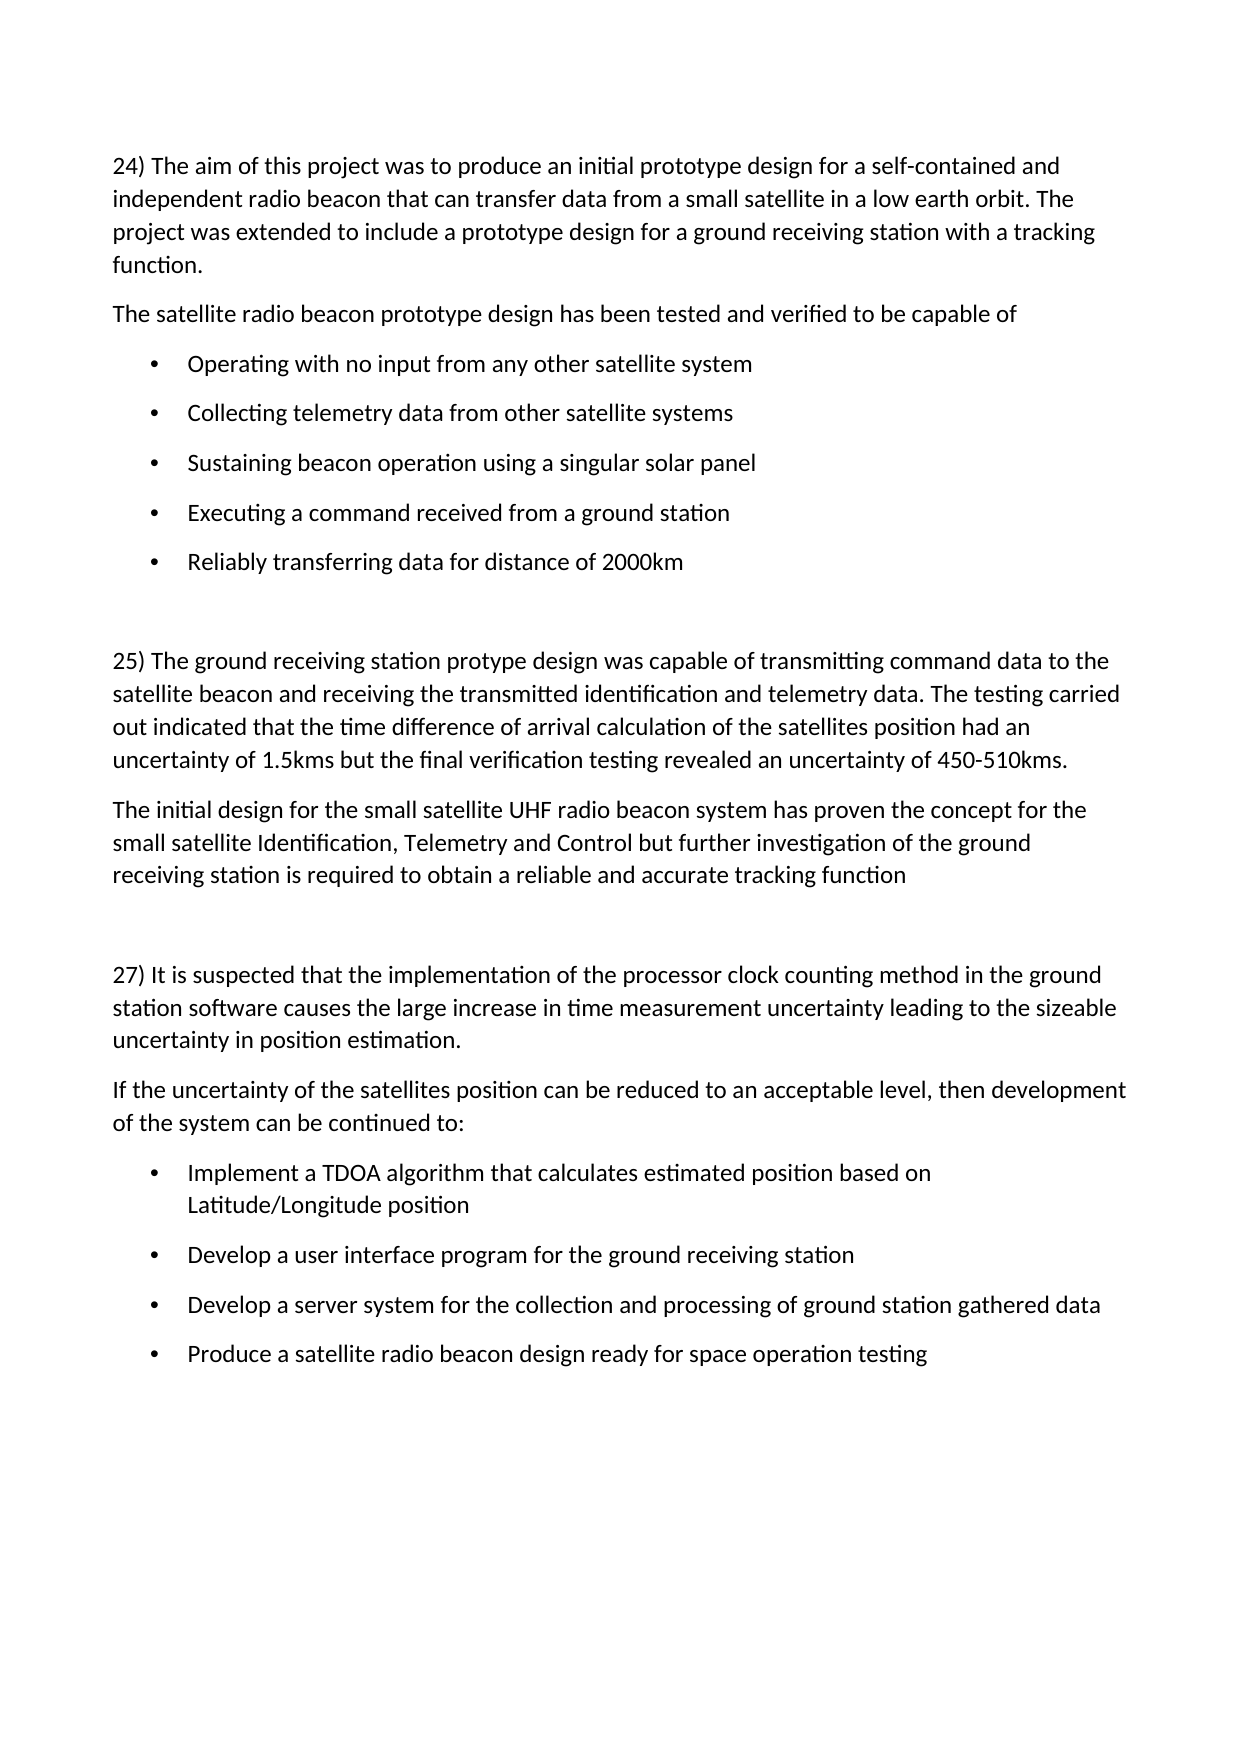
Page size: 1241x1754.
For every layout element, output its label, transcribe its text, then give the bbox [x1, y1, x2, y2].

list Reliably transferring data for distance of 2000km [150, 546, 1128, 577]
text 24) The aim of this project was to produce an initial prototype design for a self-contained and independent radio beacon that can transfer data from a small satellite in a low earth orbit. The project was extended to include a prototype design for a ground receiving station with a tracking function. [112, 150, 1128, 279]
text The initial design for the small satellite UHF radio beacon system has proven the concept for the small satellite Identification, Telemetry and Control but further investigation of the ground receiving station is required to obtain a reliable and accurate tracking function [112, 794, 1128, 890]
text The satellite radio beacon prototype design has been tested and verified to be capable of [112, 298, 1128, 329]
list Develop a server system for the collection and processing of ground station gathered data [150, 1289, 1128, 1319]
list Collecting telemetry data from other satellite systems [150, 397, 1128, 428]
text 25) The ground receiving station protype design was capable of transmitting command data to the satellite beacon and receiving the transmitted identification and telemetry data. The testing carried out indicated that the time difference of arrival calculation of the satellites position had an uncertainty of 1.5kms but the final verification testing revealed an uncertainty of 450-510kms. [112, 645, 1128, 775]
list Produce a satellite radio beacon design ready for space operation testing [150, 1338, 1128, 1369]
list Operating with no input from any other satellite system [150, 348, 1128, 378]
list Sustaining beacon operation using a singular solar panel [150, 447, 1128, 478]
list Develop a user interface program for the ground receiving station [150, 1239, 1128, 1270]
text 27) It is suspected that the implementation of the processor clock counting method in the ground station software causes the large increase in time measurement uncertainty leading to the sizeable uncertainty in position estimation. [112, 959, 1128, 1055]
text If the uncertainty of the satellites position can be reduced to an acceptable level, then development of the system can be continued to: [112, 1074, 1128, 1138]
list Executing a command received from a ground station [150, 497, 1128, 527]
list Implement a TDOA algorithm that calculates estimated position based on Latitude/Longitude position [150, 1157, 1128, 1220]
